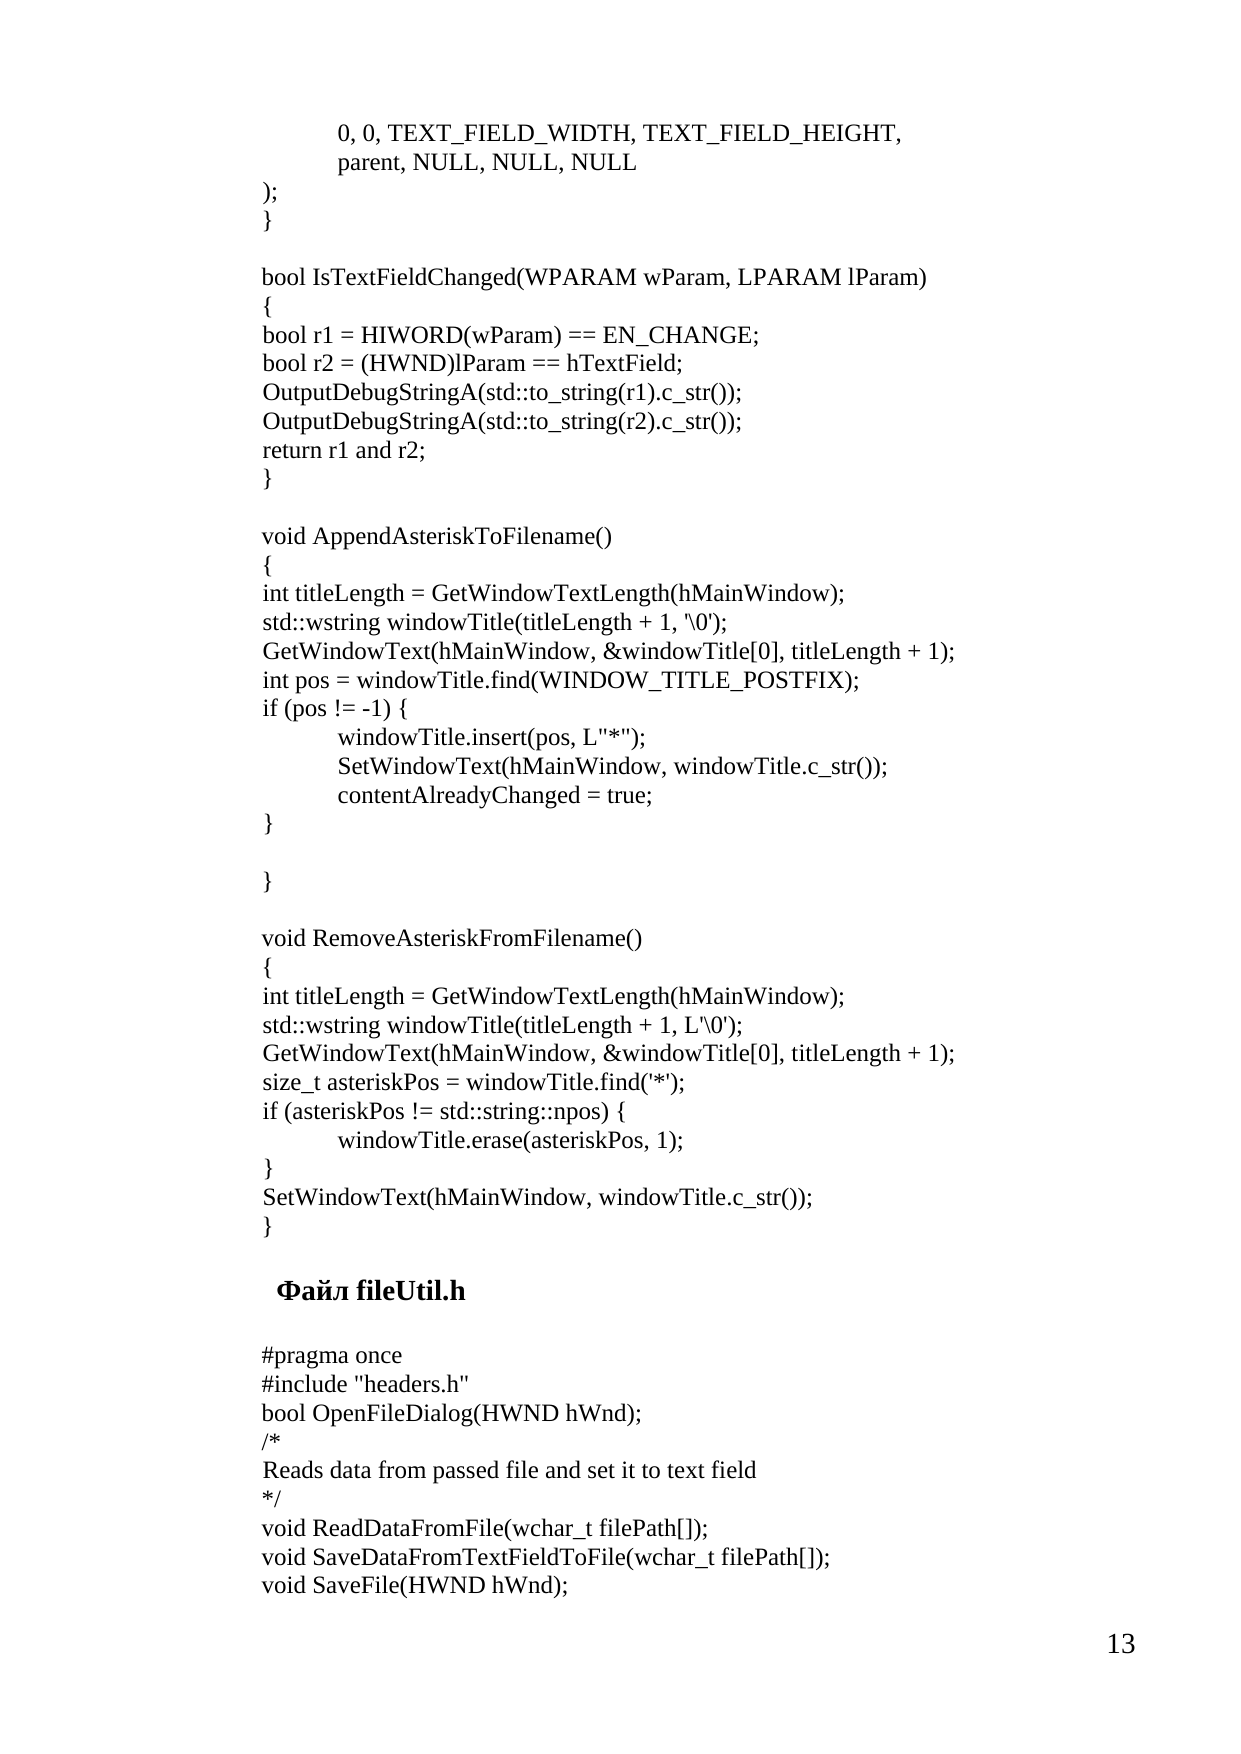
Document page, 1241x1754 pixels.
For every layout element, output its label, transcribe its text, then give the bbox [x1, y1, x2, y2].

text return r1 and r2; [187, 435, 1135, 463]
text OutputDebugStringA(std::to_string(r2).c_str()); [187, 406, 1135, 435]
text } [187, 205, 1135, 233]
text void SaveDataFromTextFieldToFile(wchar_t filePath[]); [187, 1542, 1135, 1570]
text { [187, 550, 1135, 578]
text Reads data from passed file and set it to text field [187, 1455, 1135, 1484]
text void RemoveAsteriskFromFilename() [187, 923, 1135, 952]
text OutputDebugStringA(std::to_string(r1).c_str()); [187, 377, 1135, 406]
text windowTitle.insert(pos, L"*"); [187, 722, 1135, 751]
text parent, NULL, NULL, NULL [187, 147, 1135, 176]
text size_t asteriskPos = windowTitle.find('*'); [187, 1067, 1135, 1096]
text { [187, 952, 1135, 981]
text bool r2 = (HWND)lParam == hTextField; [187, 348, 1135, 377]
text bool r1 = HIWORD(wParam) == EN_CHANGE; [187, 320, 1135, 348]
text } [187, 463, 1135, 492]
text int titleLength = GetWindowTextLength(hMainWindow); [187, 578, 1135, 607]
text SetWindowText(hMainWindow, windowTitle.c_str()); [187, 751, 1135, 780]
text void ReadDataFromFile(wchar_t filePath[]); [187, 1513, 1135, 1542]
text int titleLength = GetWindowTextLength(hMainWindow); [187, 981, 1135, 1010]
text } [187, 1211, 1135, 1240]
text ); [187, 176, 1135, 205]
text if (pos != -1) { [187, 693, 1135, 722]
text windowTitle.erase(asteriskPos, 1); [187, 1125, 1135, 1153]
text std::wstring windowTitle(titleLength + 1, L'\0'); [187, 1010, 1135, 1038]
text } [187, 808, 1135, 837]
text */ [187, 1484, 1135, 1513]
text #pragma once [187, 1340, 1135, 1369]
text bool IsTextFieldChanged(WPARAM wParam, LPARAM lParam) [187, 262, 1135, 291]
text SetWindowText(hMainWindow, windowTitle.c_str()); [187, 1182, 1135, 1211]
text GetWindowText(hMainWindow, &windowTitle[0], titleLength + 1); [187, 636, 1135, 665]
text #include "headers.h" [187, 1369, 1135, 1398]
text } [187, 866, 1135, 895]
text } [187, 1153, 1135, 1182]
text Файл fileUtil.h [187, 1273, 1135, 1307]
text int pos = windowTitle.find(WINDOW_TITLE_POSTFIX); [187, 665, 1135, 693]
text void AppendAsteriskToFilename() [187, 521, 1135, 550]
text GetWindowText(hMainWindow, &windowTitle[0], titleLength + 1); [187, 1038, 1135, 1067]
text { [187, 291, 1135, 320]
text std::wstring windowTitle(titleLength + 1, '\0'); [187, 607, 1135, 636]
text 0, 0, TEXT_FIELD_WIDTH, TEXT_FIELD_HEIGHT, [187, 118, 1135, 147]
text /* [187, 1427, 1135, 1455]
text contentAlreadyChanged = true; [187, 780, 1135, 808]
text bool OpenFileDialog(HWND hWnd); [187, 1398, 1135, 1427]
text if (asteriskPos != std::string::npos) { [187, 1096, 1135, 1125]
text void SaveFile(HWND hWnd); [187, 1570, 1135, 1599]
